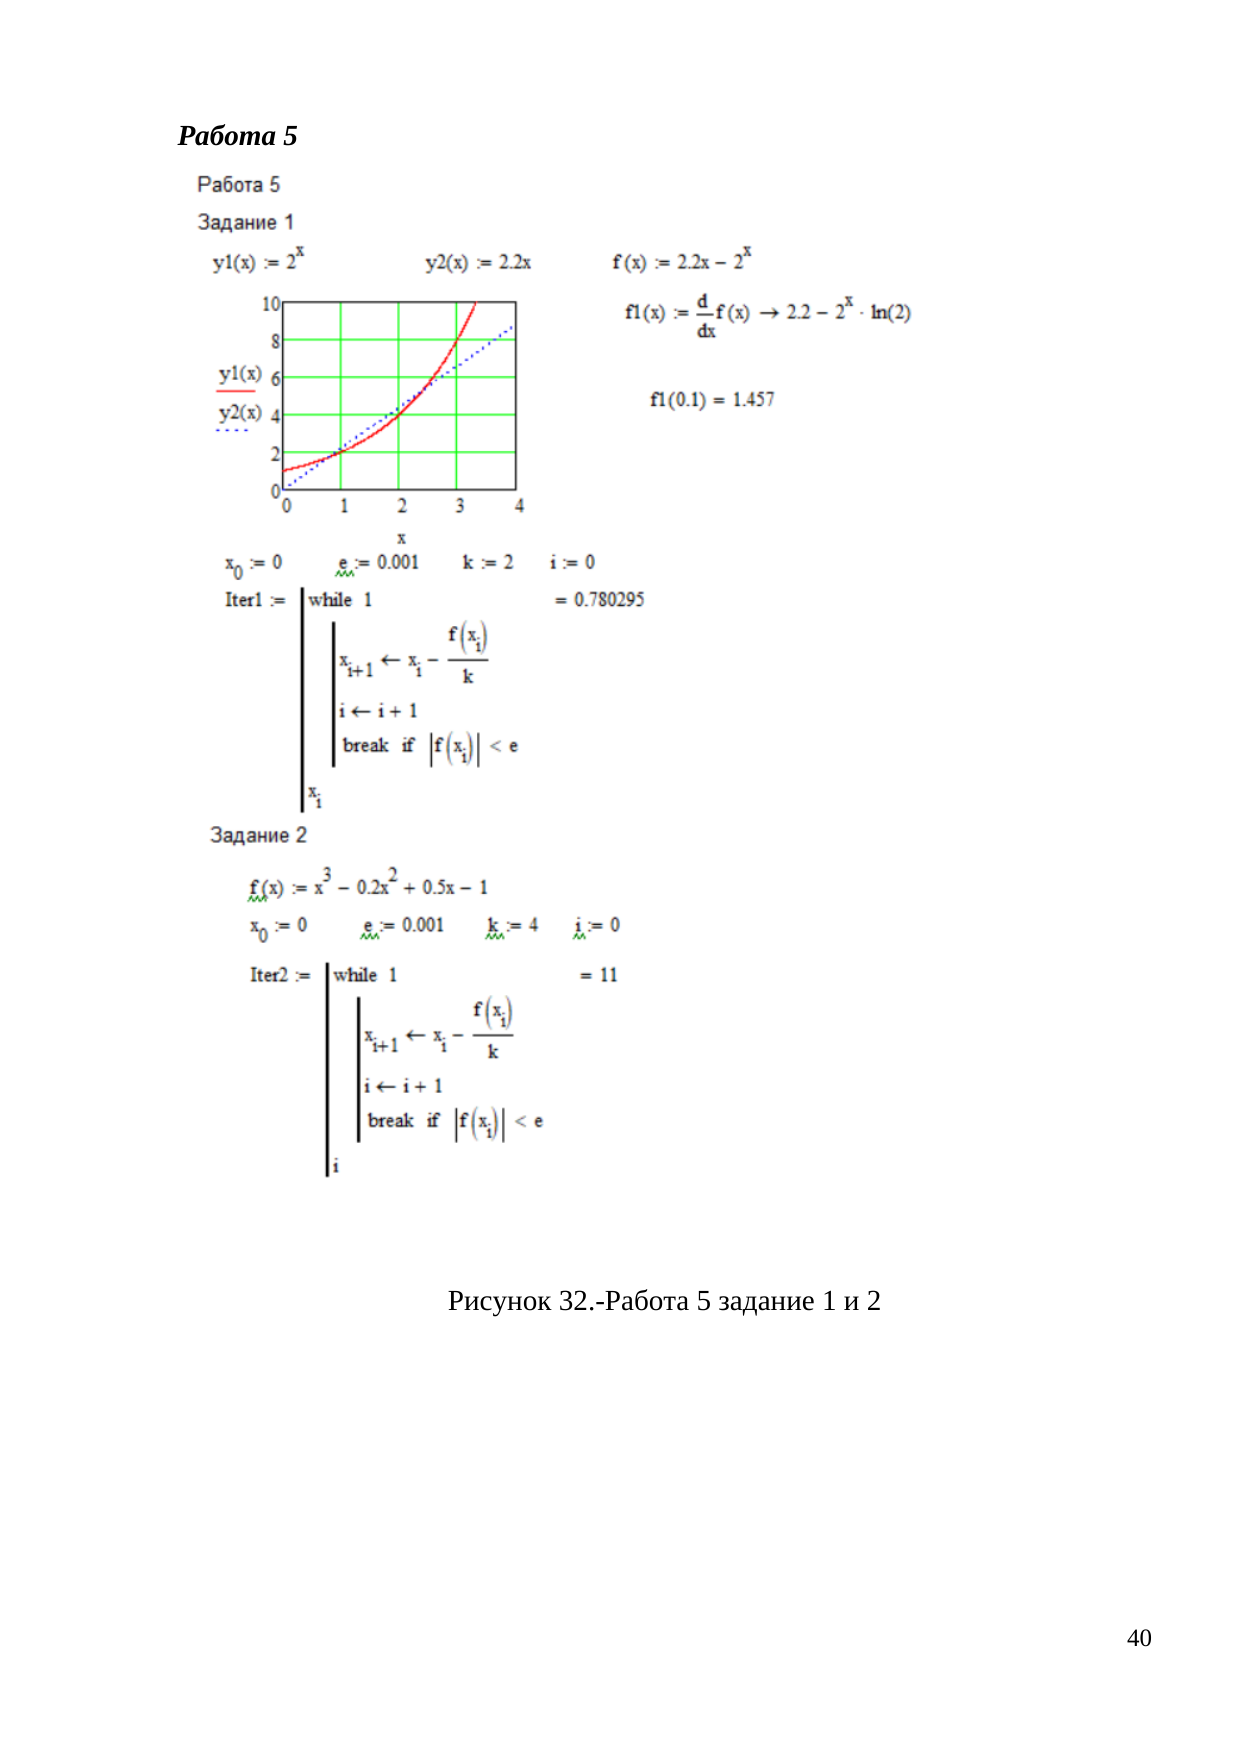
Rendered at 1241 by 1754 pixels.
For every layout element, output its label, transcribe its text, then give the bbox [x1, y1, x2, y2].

text Рисунок 32.-Работа 5 задание 1 и 2 [177, 1283, 1152, 1317]
subtitle Работа 5 [177, 118, 1152, 152]
picture [177, 151, 1033, 1283]
